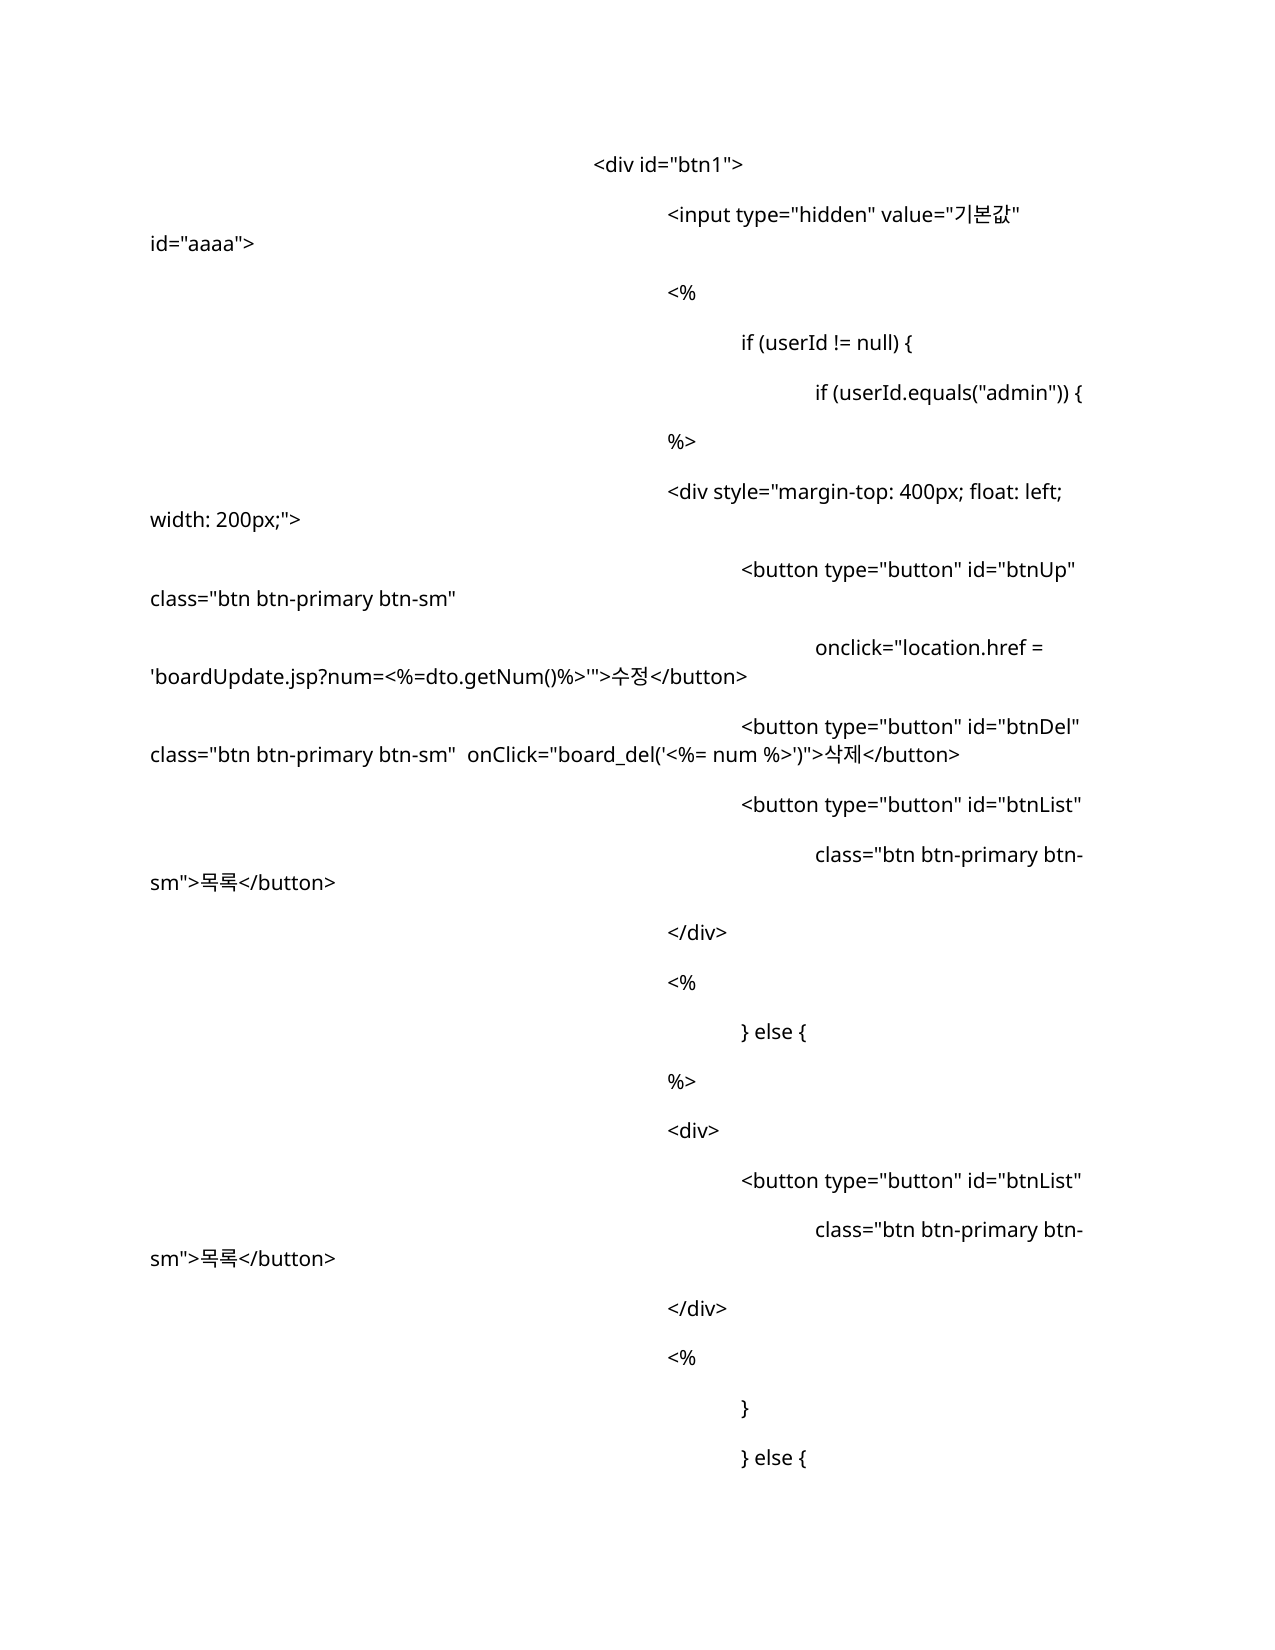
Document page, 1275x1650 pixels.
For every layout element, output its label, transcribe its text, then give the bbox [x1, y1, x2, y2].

text </div> [150, 917, 1125, 946]
text if (userId != null) { [150, 327, 1125, 356]
text <button type="button" id="btnUp" class="btn btn-primary btn-sm" [150, 554, 1125, 612]
text <input type="hidden" value="기본값" id="aaaa"> [150, 199, 1125, 257]
text } else { [150, 1017, 1125, 1045]
text <button type="button" id="btnList" [150, 789, 1125, 818]
text if (userId.equals("admin")) { [150, 377, 1125, 406]
text } else { [150, 1442, 1125, 1471]
text <div id="btn1"> [150, 150, 1125, 179]
text <div style="margin-top: 400px; float: left; width: 200px;"> [150, 476, 1125, 534]
text <div> [150, 1116, 1125, 1144]
text onclick="location.href = 'boardUpdate.jsp?num=<%=dto.getNum()%>'">수정</button> [150, 633, 1125, 690]
text <button type="button" id="btnList" [150, 1165, 1125, 1194]
text <% [150, 967, 1125, 996]
text class="btn btn-primary btn-sm">목록</button> [150, 839, 1125, 897]
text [150, 1215, 1125, 1272]
text } [150, 1392, 1125, 1421]
text </div> [150, 1293, 1125, 1322]
text %> [150, 427, 1125, 455]
text %> [150, 1066, 1125, 1095]
text <button type="button" id="btnDel" class="btn btn-primary btn-sm" onClick="board_del('<%= num %>')">삭제</button> [150, 711, 1125, 769]
text <% [150, 1343, 1125, 1372]
text <% [150, 278, 1125, 307]
